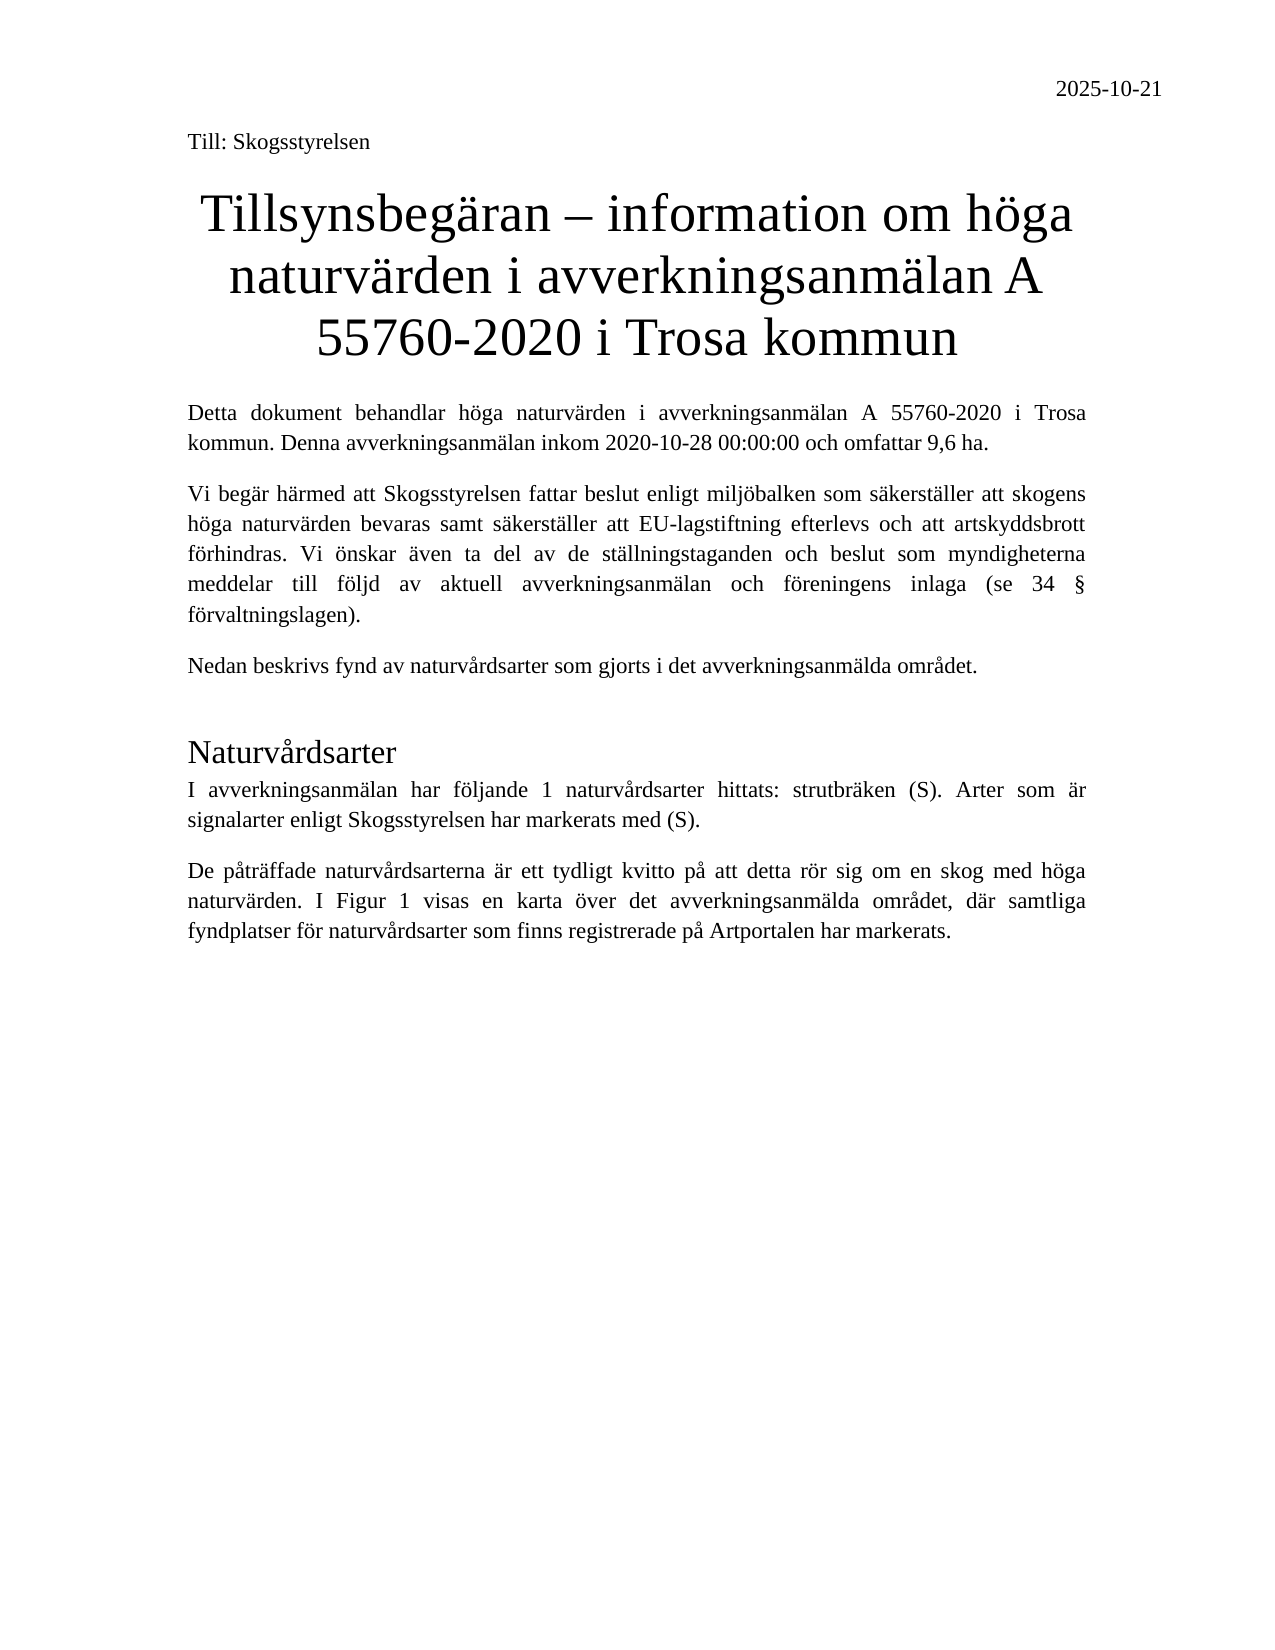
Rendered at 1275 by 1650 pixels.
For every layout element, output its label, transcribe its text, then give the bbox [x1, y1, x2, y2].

text I avverkningsanmälan har följande 1 naturvårdsarter hittats: strutbräken (S). Arter som är signalarter enligt Skogsstyrelsen har markerats med (S). [187, 776, 1087, 832]
text Nedan beskrivs fynd av naturvårdsarter som gjorts i det avverkningsanmälda området. [187, 652, 1087, 678]
text Detta dokument behandlar höga naturvärden i avverkningsanmälan A 55760-2020 i Trosa kommun. Denna avverkningsanmälan inkom 2020-10-28 00:00:00 och omfattar 9,6 ha. [187, 398, 1087, 455]
title Tillsynsbegäran – information om höga naturvärden i avverkningsanmälan A 55760-2020 i Trosa kommun [187, 180, 1087, 367]
text Vi begär härmed att Skogsstyrelsen fattar beslut enligt miljöbalken som säkerställer att skogens höga naturvärden bevaras samt säkerställer att EU-lagstiftning efterlevs och att artskyddsbrott förhindras. Vi önskar även ta del av de ställningstaganden och beslut som myndigheterna meddelar till följd av aktuell avverkningsanmälan och föreningens inlaga (se 34 § förvaltningslagen). [187, 480, 1087, 627]
text De påträffade naturvårdsarterna är ett tydligt kvitto på att detta rör sig om en skog med höga naturvärden. I Figur 1 visas en karta över det avverkningsanmälda området, där samtliga fyndplatser för naturvårdsarter som finns registrerade på Artportalen har markerats. [187, 857, 1087, 944]
subtitle Naturvårdsarter [187, 732, 1087, 770]
